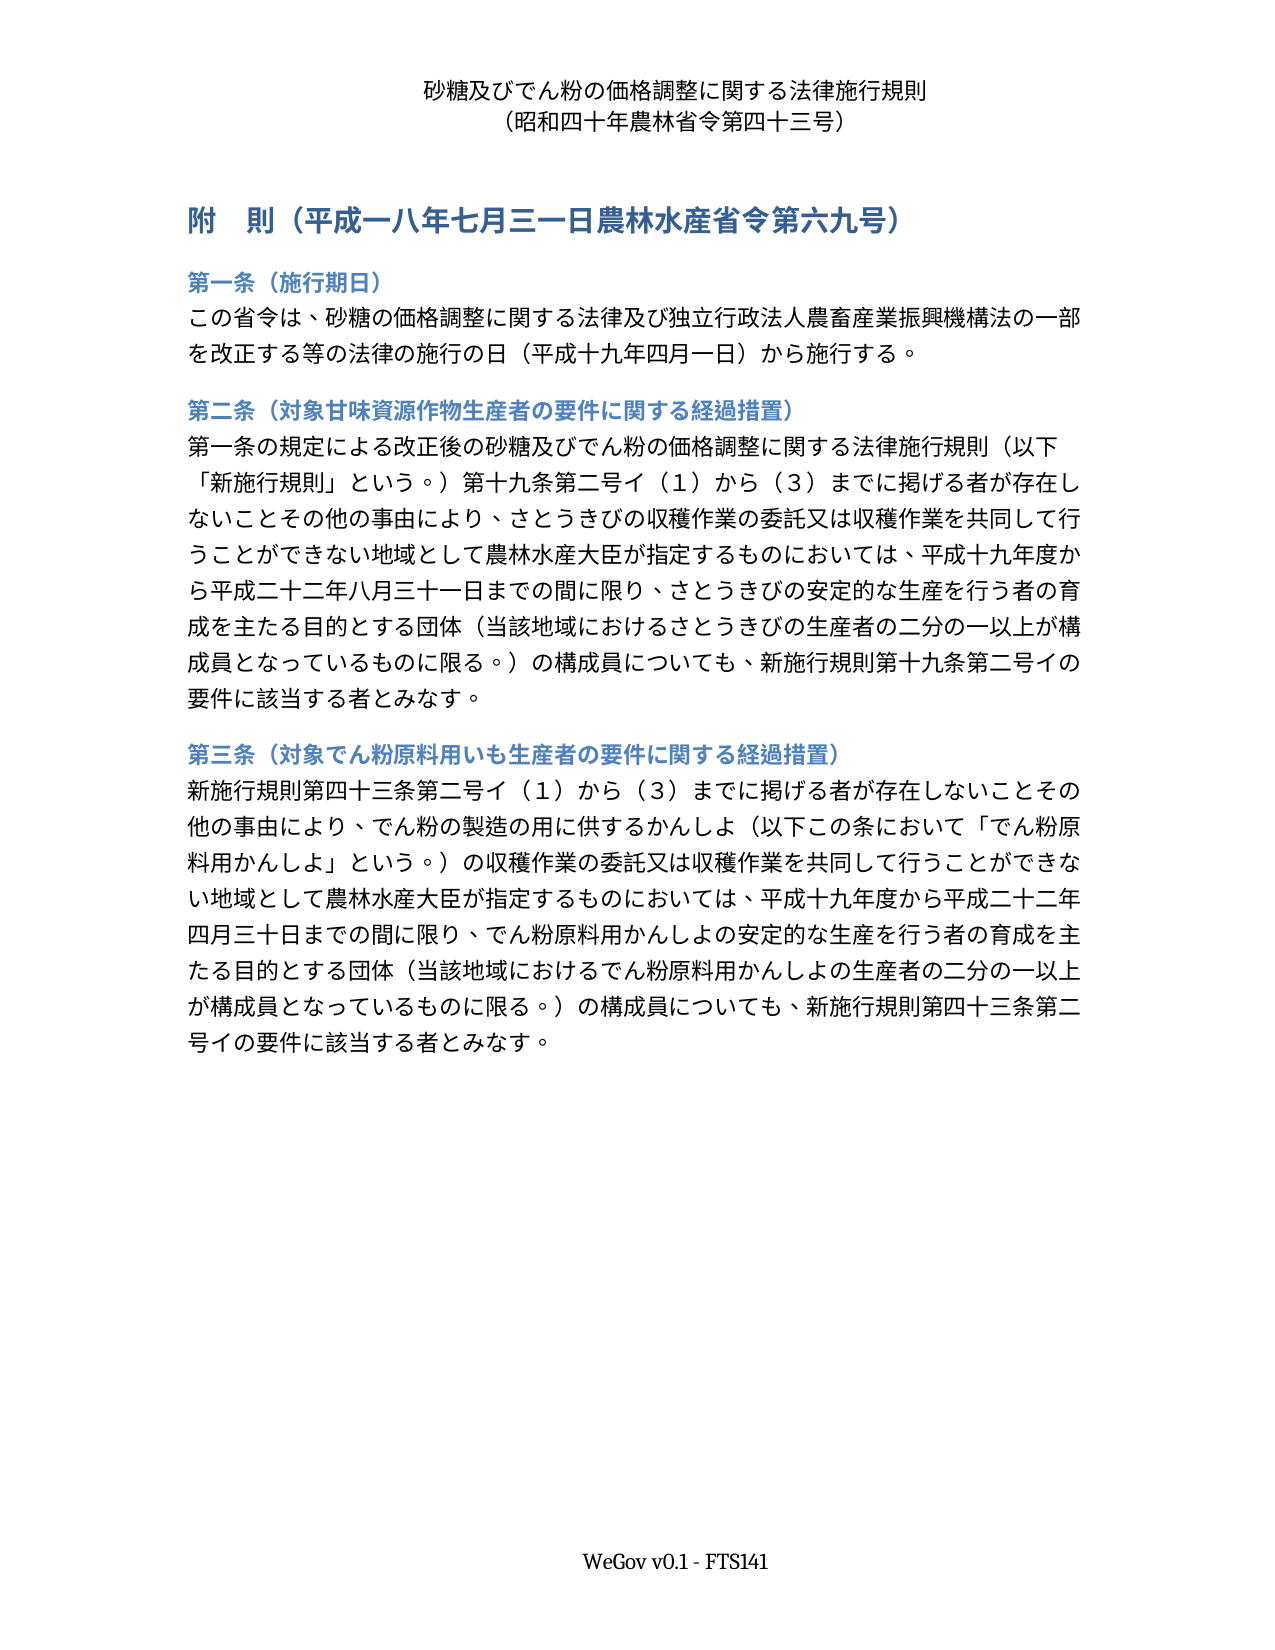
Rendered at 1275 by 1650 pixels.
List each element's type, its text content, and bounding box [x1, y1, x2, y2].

text この省令は、砂糖の価格調整に関する法律及び独立行政法人農畜産業振興機構法の一部を改正する等の法律の施行の日（平成十九年四月一日）から施行する。 [187, 302, 1087, 369]
text 第一条の規定による改正後の砂糖及びでん粉の価格調整に関する法律施行規則（以下「新施行規則」という。）第十九条第二号イ（１）から（３）までに掲げる者が存在しないことその他の事由により、さとうきびの収穫作業の委託又は収穫作業を共同して行うことができない地域として農林水産大臣が指定するものにおいては、平成十九年度から平成二十二年八月三十一日までの間に限り、さとうきびの安定的な生産を行う者の育成を主たる目的とする団体（当該地域におけるさとうきびの生産者の二分の一以上が構成員となっているものに限る。）の構成員についても、新施行規則第十九条第二号イの要件に該当する者とみなす。 [187, 431, 1087, 714]
subtitle 第三条（対象でん粉原料用いも生産者の要件に関する経過措置） [187, 739, 1087, 771]
subtitle 第二条（対象甘味資源作物生産者の要件に関する経過措置） [187, 395, 1087, 426]
subtitle 第一条（施行期日） [187, 266, 1087, 298]
subtitle 附 則（平成一八年七月三一日農林水産省令第六九号） [187, 200, 1087, 240]
text 新施行規則第四十三条第二号イ（１）から（３）までに掲げる者が存在しないことその他の事由により、でん粉の製造の用に供するかんしよ（以下この条において「でん粉原料用かんしよ」という。）の収穫作業の委託又は収穫作業を共同して行うことができない地域として農林水産大臣が指定するものにおいては、平成十九年度から平成二十二年四月三十日までの間に限り、でん粉原料用かんしよの安定的な生産を行う者の育成を主たる目的とする団体（当該地域におけるでん粉原料用かんしよの生産者の二分の一以上が構成員となっているものに限る。）の構成員についても、新施行規則第四十三条第二号イの要件に該当する者とみなす。 [187, 775, 1087, 1058]
